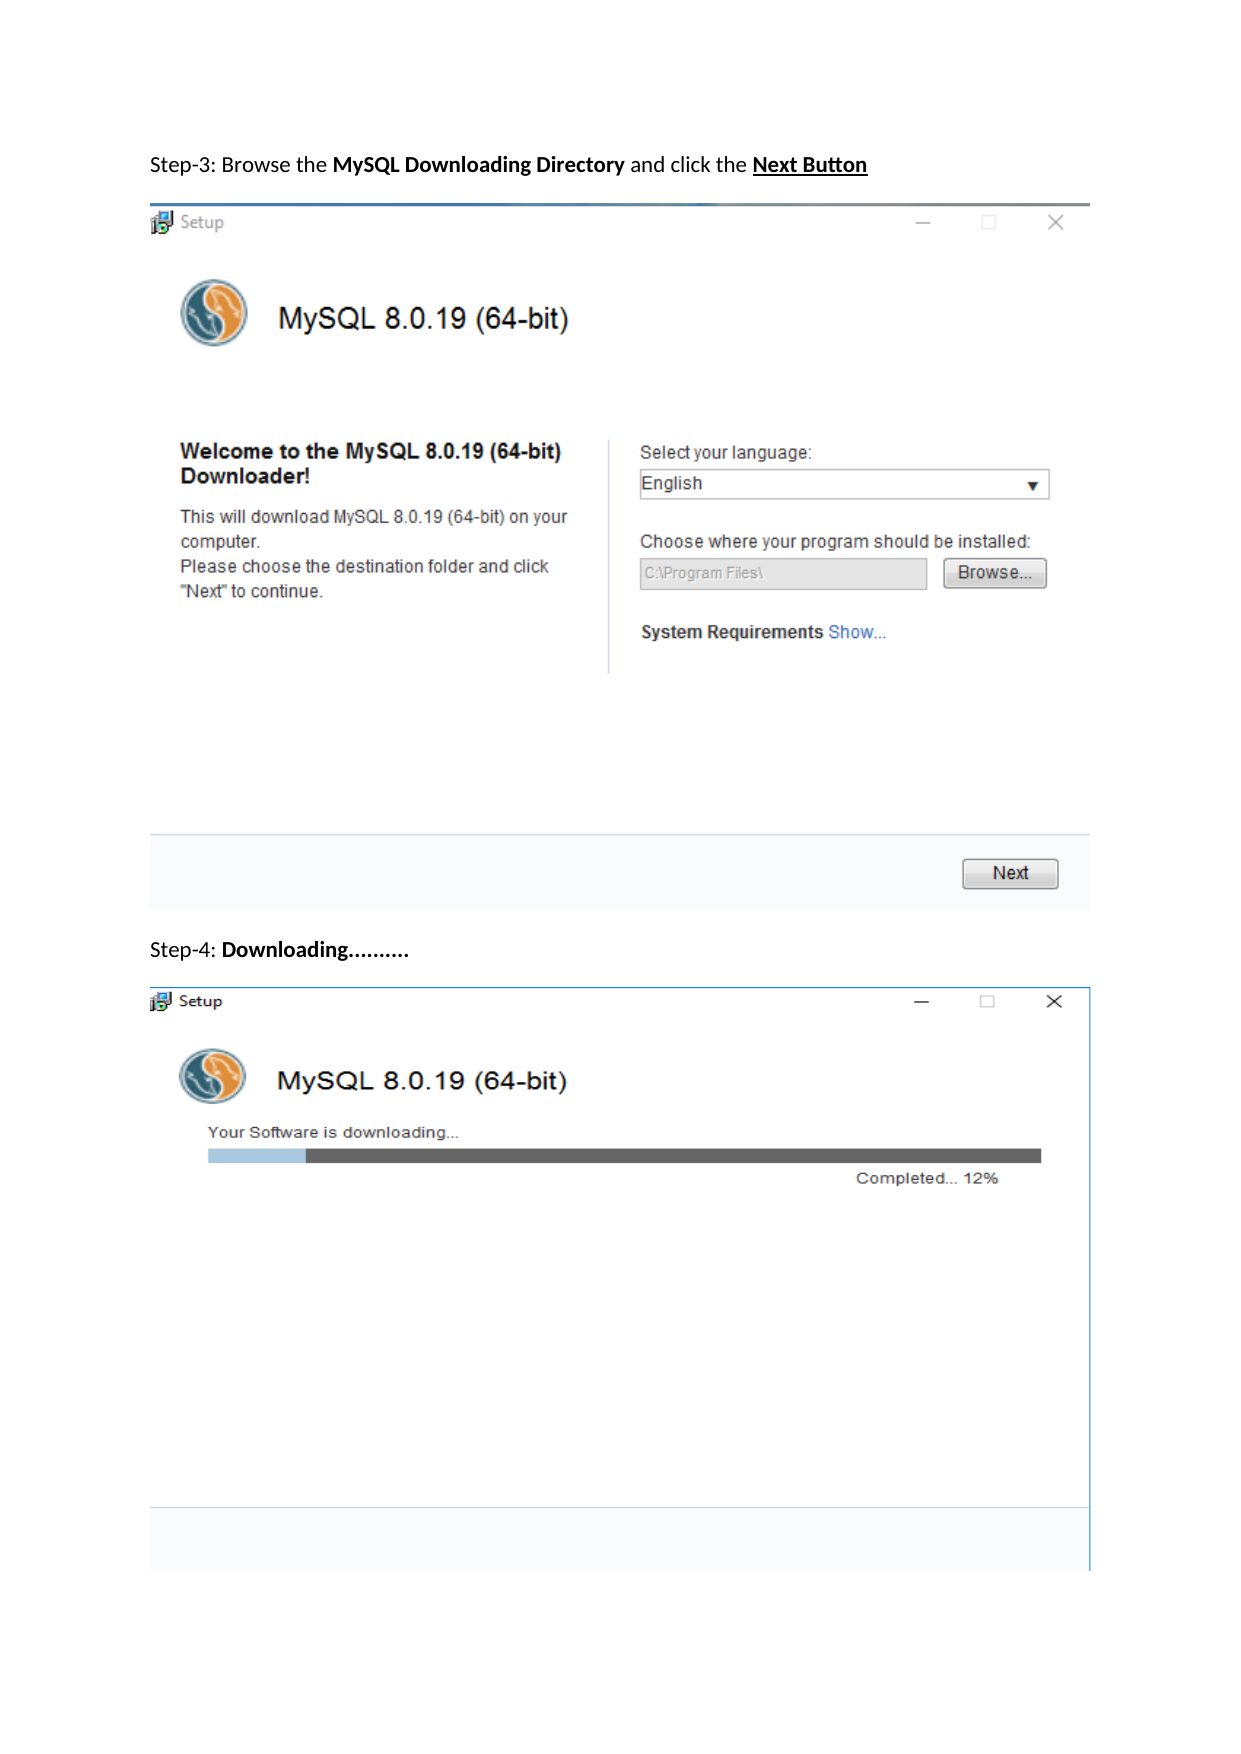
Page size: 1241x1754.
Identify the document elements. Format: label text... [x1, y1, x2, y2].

picture [150, 987, 1091, 1571]
picture [150, 203, 1091, 910]
text Step-4: Downloading.......... [150, 935, 1090, 963]
text Step-3: Browse the MySQL Downloading Directory and click the Next Button [150, 150, 1090, 178]
